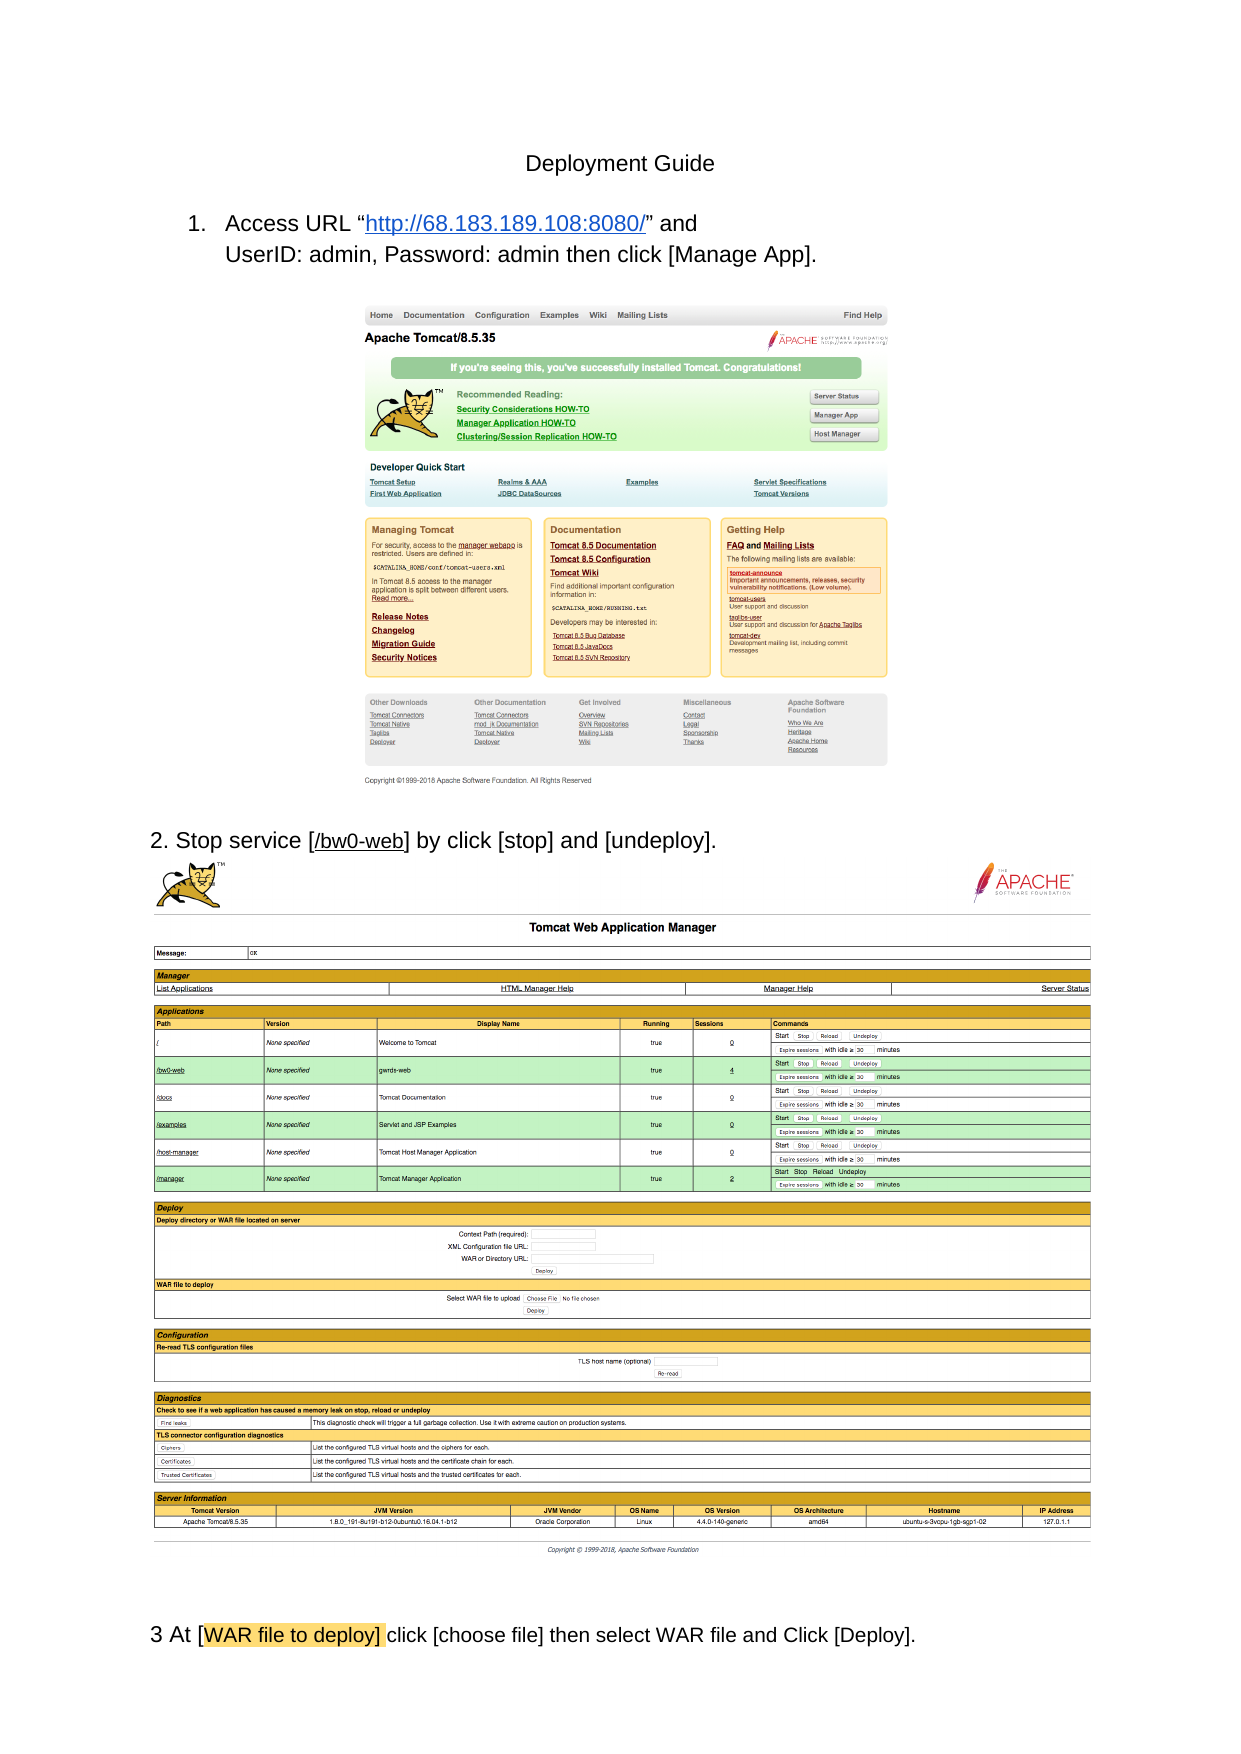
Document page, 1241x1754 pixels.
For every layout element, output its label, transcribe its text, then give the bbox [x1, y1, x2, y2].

text 2. Stop service [/bw0-web] by click [stop] and [undeploy]. [150, 827, 1090, 853]
picture [150, 857, 1091, 1557]
picture [150, 301, 1091, 793]
text 3 At [WAR file to deploy] click [choose file] then select WAR file and Click [Deploy]. [150, 1621, 1090, 1648]
text UserID: admin, Password: admin then click [Manage App]. [225, 241, 1090, 267]
list Access URL “http://68.183.189.108:8080/” and [187, 210, 1090, 237]
text Deployment Guide [150, 150, 1090, 176]
